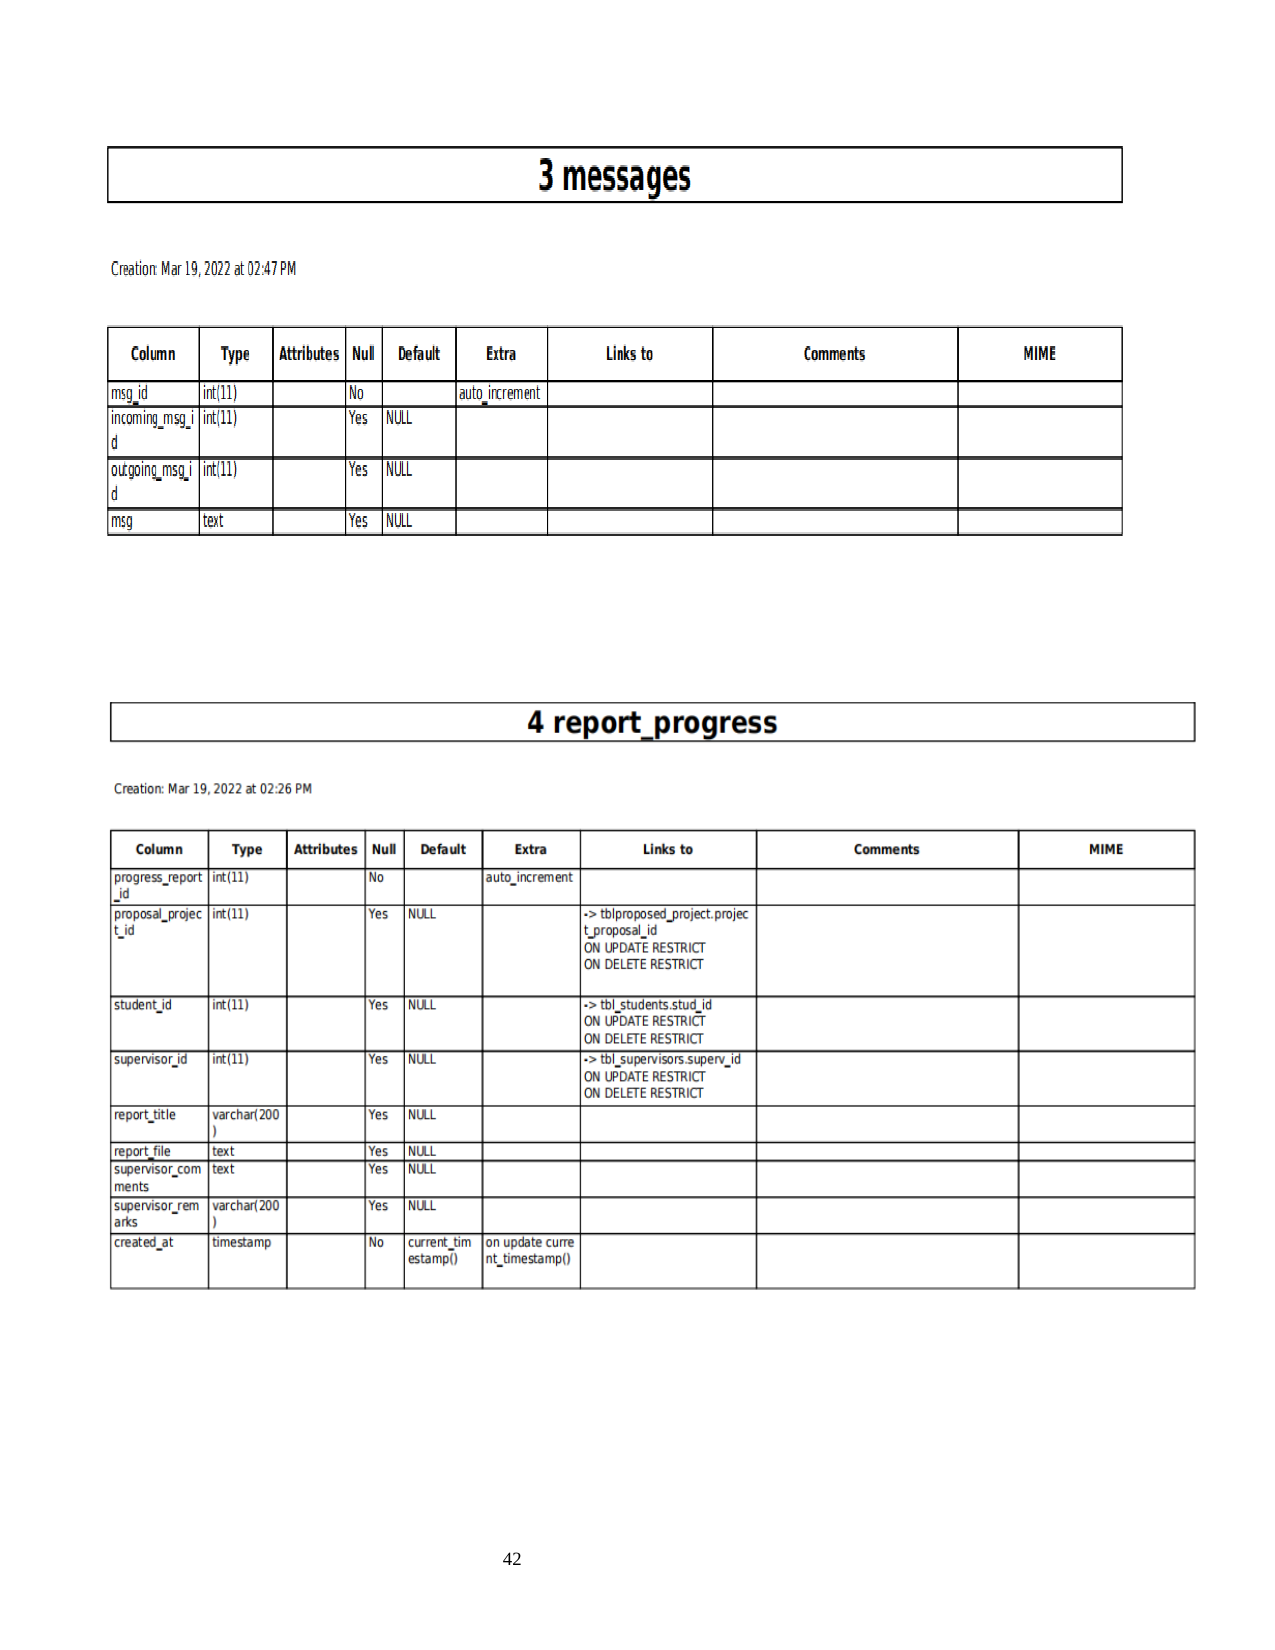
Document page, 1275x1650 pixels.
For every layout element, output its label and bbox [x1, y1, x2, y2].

picture [89, 702, 1221, 1319]
picture [89, 127, 1135, 613]
